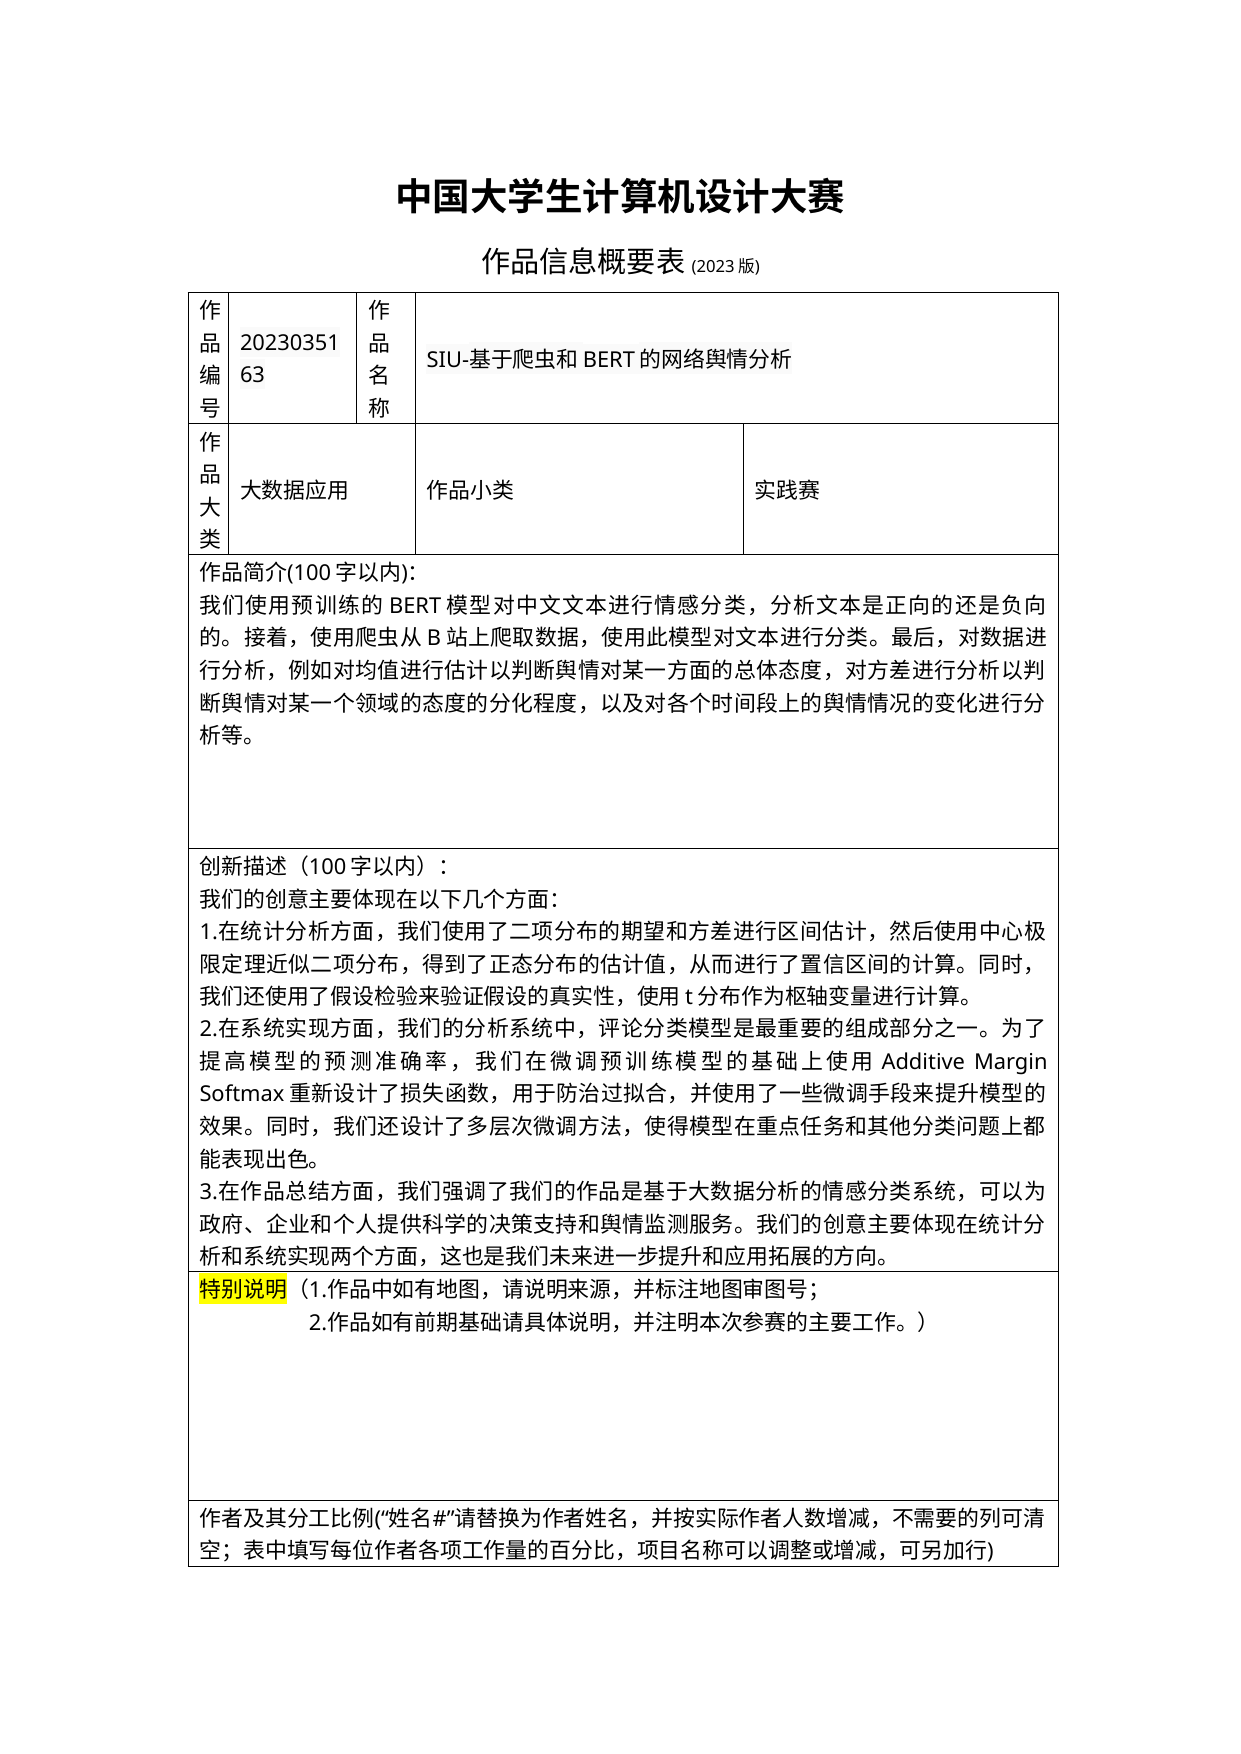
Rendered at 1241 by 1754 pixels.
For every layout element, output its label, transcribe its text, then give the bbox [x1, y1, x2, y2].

table_cell 特别说明（1.作品中如有地图，请说明来源，并标注地图审图号； 2.作品如有前期基础请具体说明，并注明本次参赛的主要工作。） [189, 1272, 1058, 1500]
table_cell 作品简介(100字以内)： 我们使用预训练的BERT模型对中文文本进行情感分类，分析文本是正向的还是负向的。接着，使用爬虫从B站上爬取数据，使用此模型对文本进行分类。最后，对数据进行分析，例如对均值进行估计以判断舆情对某一方面的总体态度，对方差进行分析以判断舆情对某一个领域的态度的分化程度，以及对各个时间段上的舆情情况的变化进行分析等。 [189, 555, 1058, 848]
table_header SIU-基于爬虫和BERT的网络舆情分析 [416, 293, 1058, 423]
table_cell 实践赛 [744, 424, 1058, 554]
table_cell 作品大类 [189, 424, 228, 554]
table_cell 作者及其分工比例(“姓名#”请替换为作者姓名，并按实际作者人数增减，不需要的列可清空；表中填写每位作者各项工作量的百分比，项目名称可以调整或增减，可另加行) [189, 1501, 1058, 1566]
table_header 作品名称 [357, 293, 415, 423]
table_header 2023035163 [229, 293, 356, 423]
text 作品信息概要表 (2023版) [187, 227, 1053, 292]
table_cell 作品小类 [416, 424, 743, 554]
table_cell 创新描述（100字以内）： 我们的创意主要体现在以下几个方面： 1.在统计分析方面，我们使用了二项分布的期望和方差进行区间估计，然后使用中心极限定理近似二项分布，得到了正态分布的估计值，从而进行了置信区间的计算。同时，我们还使用了假设检验来验证假设的真实性，使用t分布作为枢轴变量进行计算。 2.在系统实现方面，我们的分析系统中，评论分类模型是最重要的组成部分之一。为了提高模型的预测准确率，我们在微调预训练模型的基础上使用Additive Margin Softmax重新设计了损失函数，用于防治过拟合，并使用了一些微调手段来提升模型的效果。同时，我们还设计了多层次微调方法，使得模型在重点任务和其他分类问题上都能表现出色。 3.在作品总结方面，我们强调了我们的作品是基于大数据分析的情感分类系统，可以为政府、企业和个人提供科学的决策支持和舆情监测服务。我们的创意主要体现在统计分析和系统实现两个方面，这也是我们未来进一步提升和应用拓展的方向。 [189, 849, 1058, 1271]
table_header 作品编号 [189, 293, 228, 423]
table_cell 大数据应用 [229, 424, 415, 554]
text 中国大学生计算机设计大赛 [187, 162, 1053, 227]
